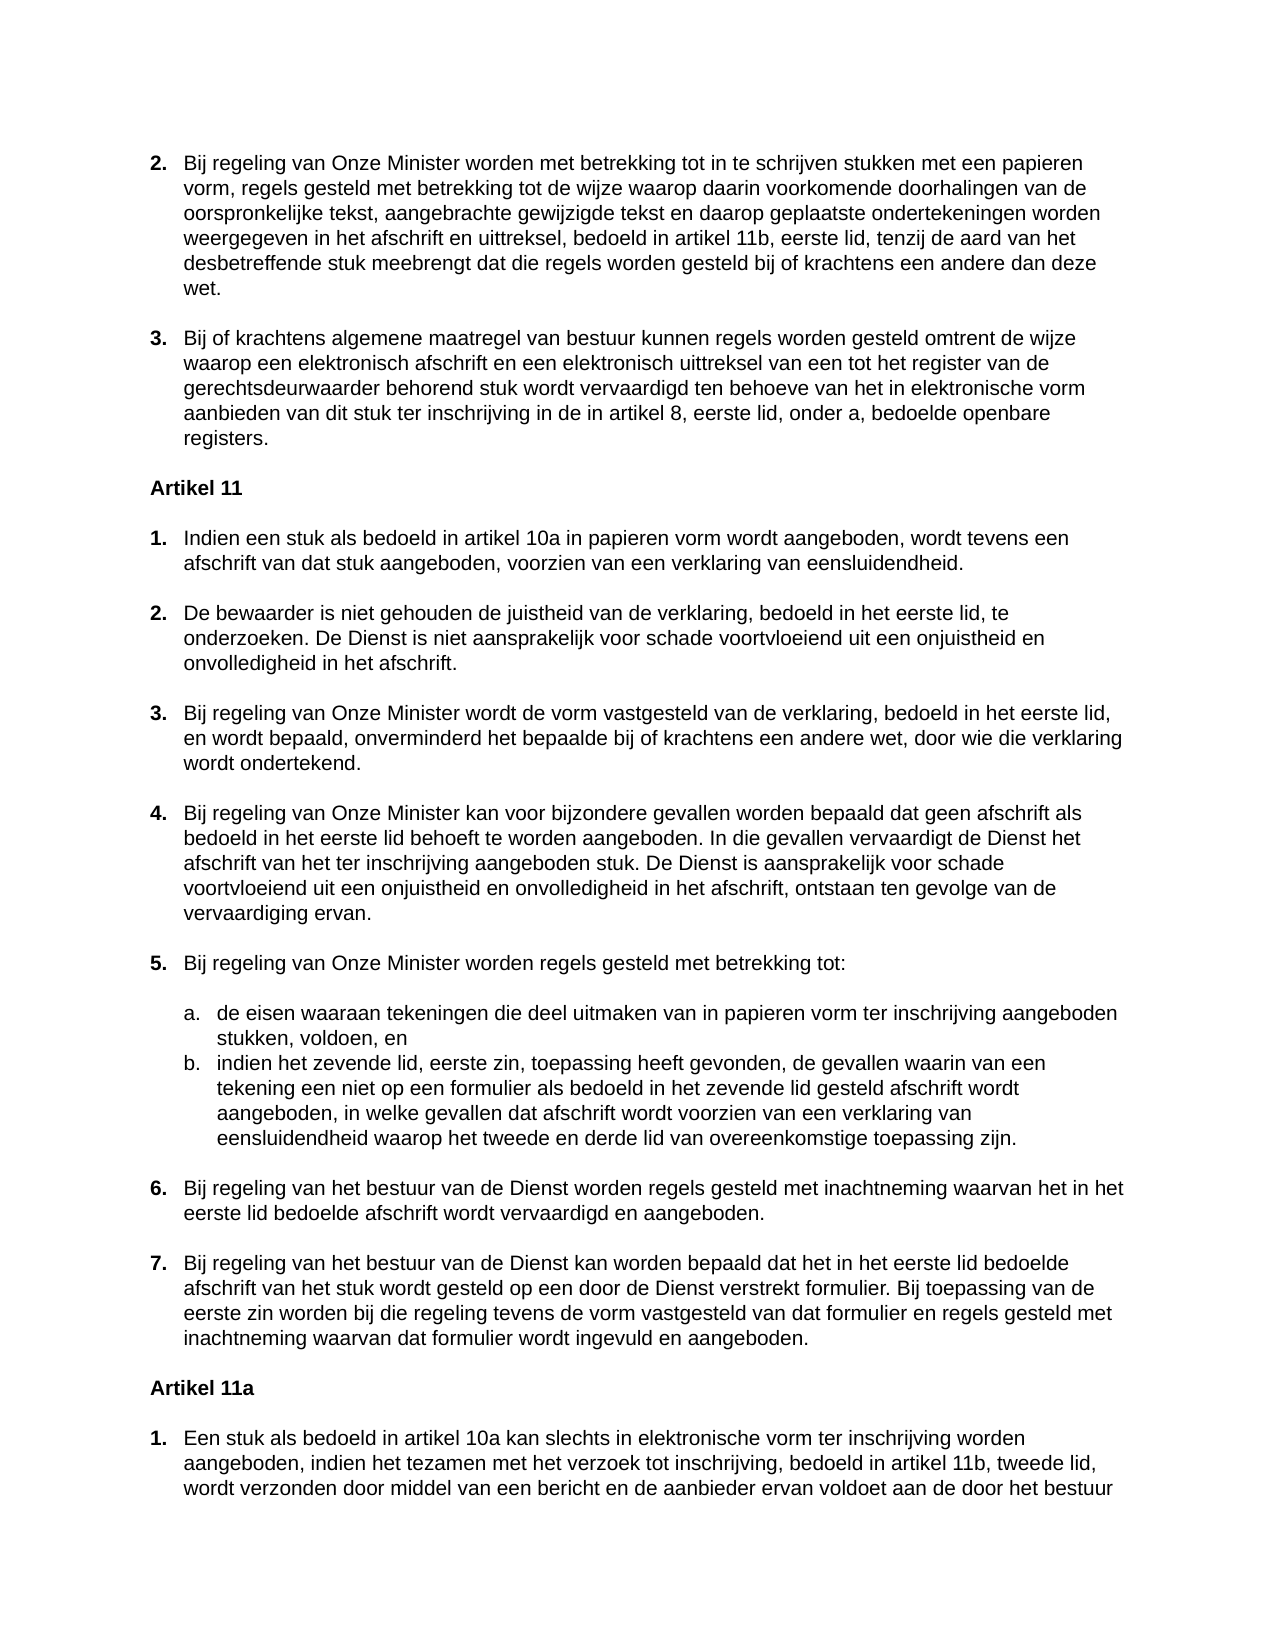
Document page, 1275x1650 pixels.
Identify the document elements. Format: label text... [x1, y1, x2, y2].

text 1. Indien een stuk als bedoeld in artikel 10a in papieren vorm wordt aangeboden, wordt tevens een afschrift van dat stuk aangeboden, voorzien van een verklaring van eensluidendheid. [150, 525, 1125, 575]
text 3. Bij of krachtens algemene maatregel van bestuur kunnen regels worden gesteld omtrent de wijze waarop een elektronisch afschrift en een elektronisch uittreksel van een tot het register van de gerechtsdeurwaarder behorend stuk wordt vervaardigd ten behoeve van het in elektronische vorm aanbieden van dit stuk ter inschrijving in de in artikel 8, eerste lid, onder a, bedoelde openbare registers. [150, 325, 1125, 450]
text 2. De bewaarder is niet gehouden de juistheid van de verklaring, bedoeld in het eerste lid, te onderzoeken. De Dienst is niet aansprakelijk voor schade voortvloeiend uit een onjuistheid en onvolledigheid in het afschrift. [150, 600, 1125, 675]
text 3. Bij regeling van Onze Minister wordt de vorm vastgesteld van de verklaring, bedoeld in het eerste lid, en wordt bepaald, onverminderd het bepaalde bij of krachtens een andere wet, door wie die verklaring wordt ondertekend. [150, 700, 1125, 775]
text 5. Bij regeling van Onze Minister worden regels gesteld met betrekking tot: [150, 950, 1125, 975]
text a. de eisen waaraan tekeningen die deel uitmaken van in papieren vorm ter inschrijving aangeboden stukken, voldoen, en [183, 1000, 1125, 1050]
text 4. Bij regeling van Onze Minister kan voor bijzondere gevallen worden bepaald dat geen afschrift als bedoeld in het eerste lid behoeft te worden aangeboden. In die gevallen vervaardigt de Dienst het afschrift van het ter inschrijving aangeboden stuk. De Dienst is aansprakelijk voor schade voortvloeiend uit een onjuistheid en onvolledigheid in het afschrift, ontstaan ten gevolge van de vervaardiging ervan. [150, 800, 1125, 925]
text 2. Bij regeling van Onze Minister worden met betrekking tot in te schrijven stukken met een papieren vorm, regels gesteld met betrekking tot de wijze waarop daarin voorkomende doorhalingen van de oorspronkelijke tekst, aangebrachte gewijzigde tekst en daarop geplaatste ondertekeningen worden weergegeven in het afschrift en uittreksel, bedoeld in artikel 11b, eerste lid, tenzij de aard van het desbetreffende stuk meebrengt dat die regels worden gesteld bij of krachtens een andere dan deze wet. [150, 150, 1125, 300]
text Artikel 11 [150, 475, 1125, 500]
text Artikel 11a [150, 1375, 1125, 1400]
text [150, 1425, 1125, 1500]
text 6. Bij regeling van het bestuur van de Dienst worden regels gesteld met inachtneming waarvan het in het eerste lid bedoelde afschrift wordt vervaardigd en aangeboden. [150, 1175, 1125, 1225]
text 7. Bij regeling van het bestuur van de Dienst kan worden bepaald dat het in het eerste lid bedoelde afschrift van het stuk wordt gesteld op een door de Dienst verstrekt formulier. Bij toepassing van de eerste zin worden bij die regeling tevens de vorm vastgesteld van dat formulier en regels gesteld met inachtneming waarvan dat formulier wordt ingevuld en aangeboden. [150, 1250, 1125, 1350]
text b. indien het zevende lid, eerste zin, toepassing heeft gevonden, de gevallen waarin van een tekening een niet op een formulier als bedoeld in het zevende lid gesteld afschrift wordt aangeboden, in welke gevallen dat afschrift wordt voorzien van een verklaring van eensluidendheid waarop het tweede en derde lid van overeenkomstige toepassing zijn. [183, 1050, 1125, 1150]
